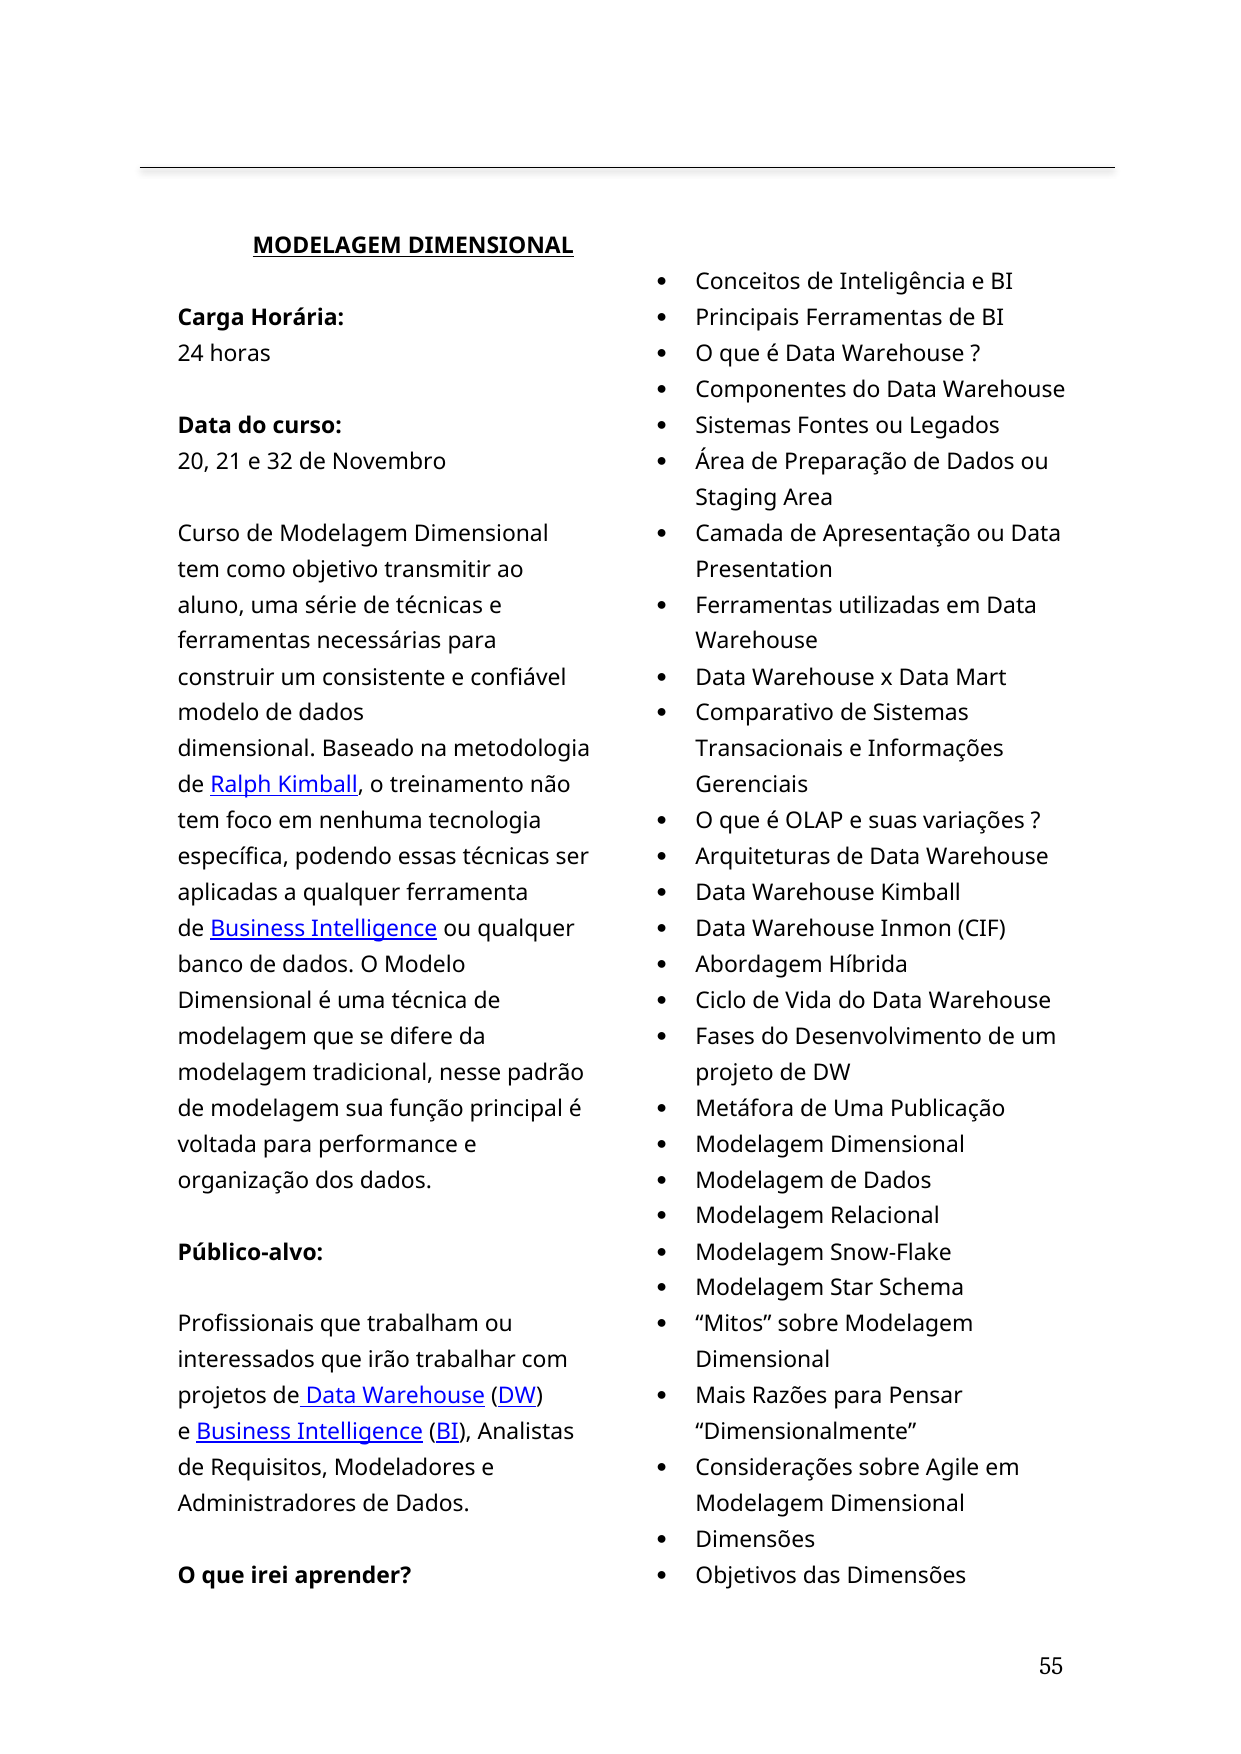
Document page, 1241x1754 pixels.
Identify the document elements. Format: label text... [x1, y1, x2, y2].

list Principais Ferramentas de BI [658, 301, 1071, 332]
list Objetivos das Dimensões [658, 1559, 1071, 1590]
list Modelagem Dimensional [658, 1128, 1071, 1159]
list Data Warehouse x Data Mart [658, 660, 1071, 692]
list Dimensões [658, 1523, 1071, 1554]
list Componentes do Data Warehouse [658, 373, 1071, 404]
list Área de Preparação de Dados ou Staging Area [658, 445, 1071, 512]
list O que é Data Warehouse ? [658, 337, 1071, 368]
text O que irei aprender? [177, 1559, 591, 1590]
list Mais Razões para Pensar “Dimensionalmente” [658, 1379, 1071, 1446]
list Modelagem Snow-Flake [658, 1235, 1071, 1267]
list Considerações sobre Agile em Modelagem Dimensional [658, 1451, 1071, 1518]
list Conceitos de Inteligência e BI [658, 265, 1071, 296]
text Profissionais que trabalham ou interessados que irão trabalhar com projetos de Data Warehouse (DW) e Business Intelligence (BI), Analistas de Requisitos, Modeladores e Administradores de Dados. [177, 1271, 591, 1518]
text Público-alvo: [177, 1235, 591, 1267]
list Comparativo de Sistemas Transacionais e Informações Gerenciais [658, 696, 1071, 799]
list Ciclo de Vida do Data Warehouse [658, 984, 1071, 1015]
list Modelagem Relacional [658, 1199, 1071, 1231]
list Data Warehouse Inmon (CIF) [658, 912, 1071, 943]
list Fases do Desenvolvimento de um projeto de DW [658, 1020, 1071, 1087]
list Abordagem Híbrida [658, 948, 1071, 979]
text Curso de Modelagem Dimensional tem como objetivo transmitir ao aluno, uma série de técnicas e ferramentas necessárias para construir um consistente e confiável modelo de dados dimensional. Baseado na metodologia de Ralph Kimball, o treinamento não tem foco em nenhuma tecnologia específica, podendo essas técnicas ser aplicadas a qualquer ferramenta de Business Intelligence ou qualquer banco de dados. O Modelo Dimensional é uma técnica de modelagem que se difere da modelagem tradicional, nesse padrão de modelagem sua função principal é voltada para performance e organização dos dados. [177, 517, 591, 1195]
list Metáfora de Uma Publicação [658, 1092, 1071, 1123]
list O que é OLAP e suas variações ? [658, 804, 1071, 835]
list Sistemas Fontes ou Legados [658, 409, 1071, 440]
text MODELAGEM DIMENSIONAL [252, 229, 591, 260]
text Carga Horária: 24 horas [177, 301, 591, 368]
list Ferramentas utilizadas em Data Warehouse [658, 588, 1071, 656]
list Arquiteturas de Data Warehouse [658, 840, 1071, 871]
list Modelagem de Dados [658, 1163, 1071, 1195]
text Data do curso: 20, 21 e 32 de Novembro [177, 409, 591, 476]
list Camada de Apresentação ou Data Presentation [658, 517, 1071, 584]
list Modelagem Star Schema [658, 1271, 1071, 1303]
list “Mitos” sobre Modelagem Dimensional [658, 1307, 1071, 1374]
list Data Warehouse Kimball [658, 876, 1071, 907]
